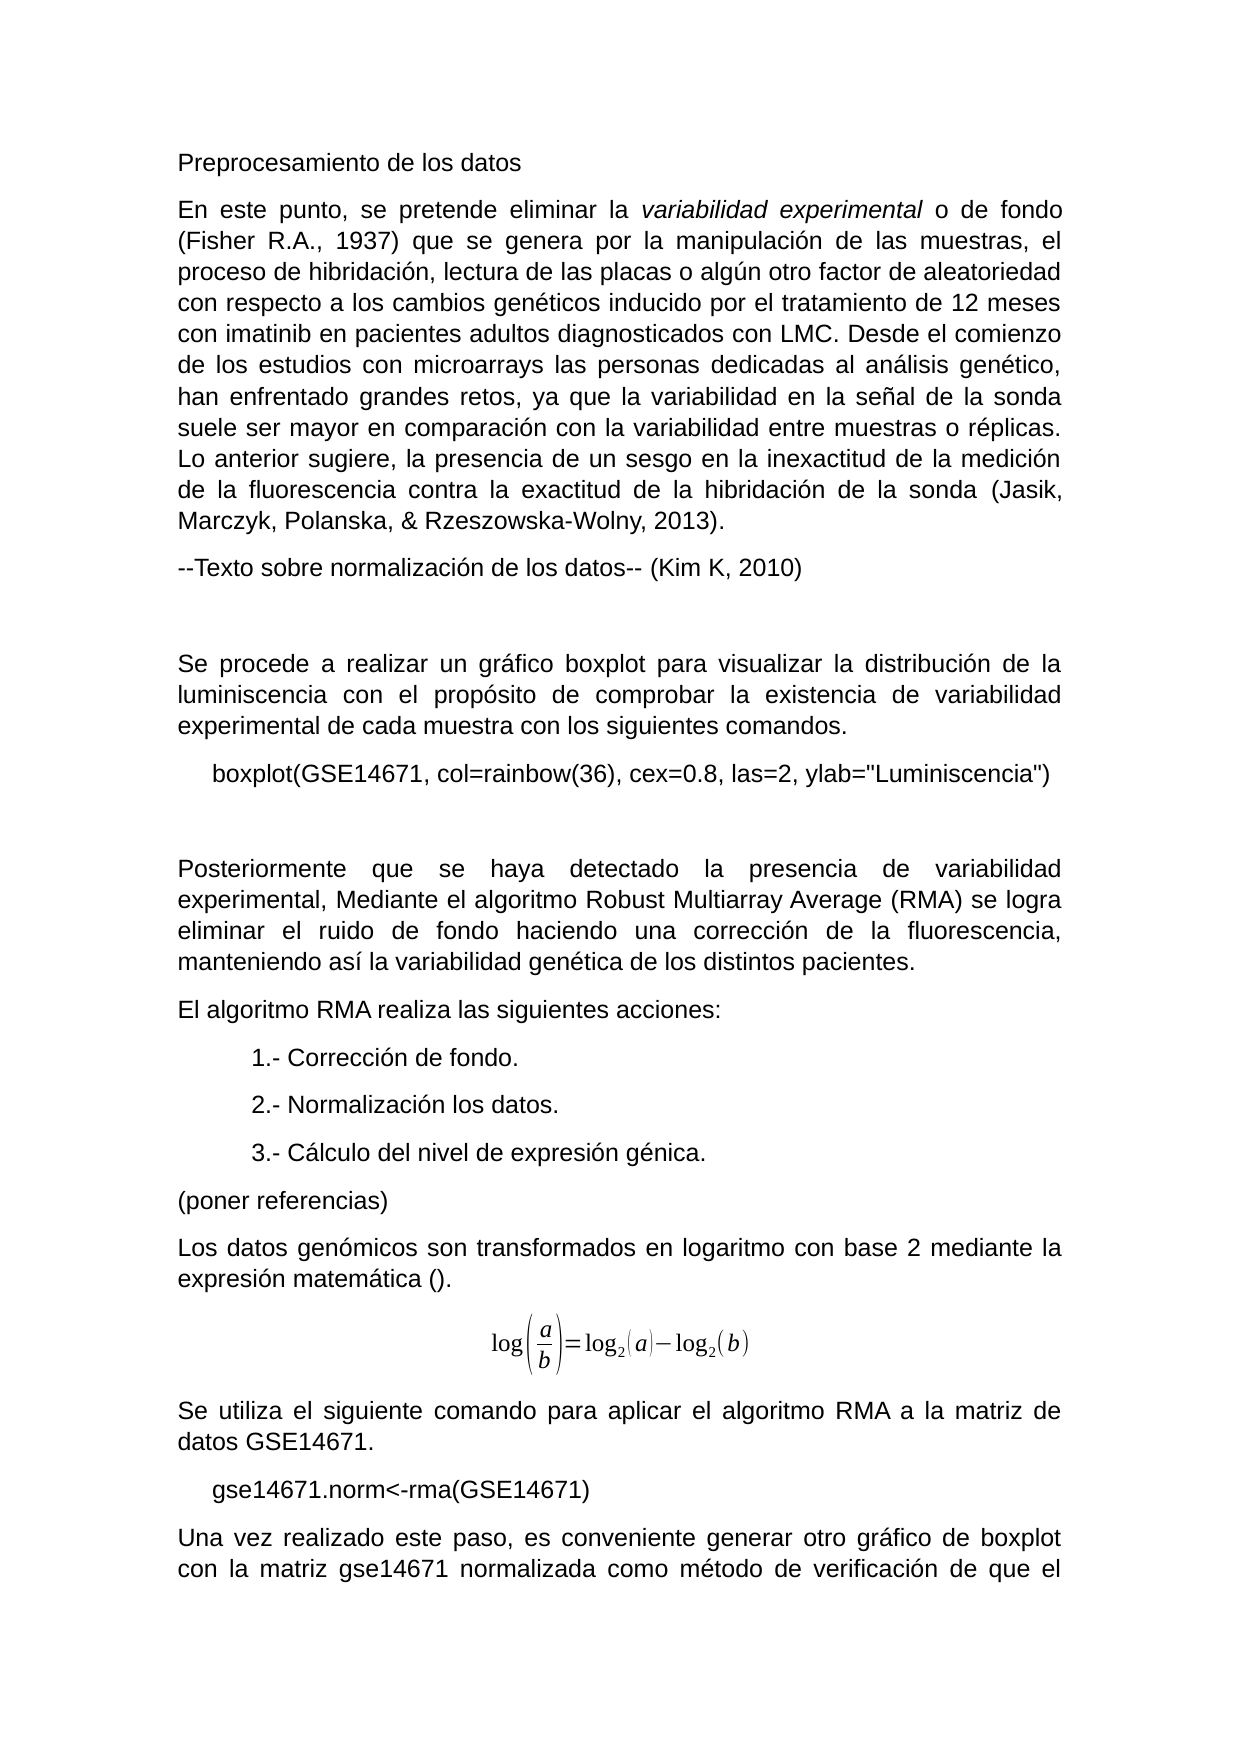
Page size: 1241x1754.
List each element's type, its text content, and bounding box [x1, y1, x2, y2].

text Se procede a realizar un gráfico boxplot para visualizar la distribución de la luminiscencia con el propósito de comprobar la existencia de variabilidad experimental de cada muestra con los siguientes comandos. [177, 649, 1063, 740]
text 2.- Normalización los datos. [177, 1090, 1063, 1119]
text gse14671.norm<-rma(GSE14671) [177, 1475, 1063, 1504]
text Se utiliza el siguiente comando para aplicar el algoritmo RMA a la matriz de datos GSE14671. [177, 1396, 1063, 1456]
text Posteriormente que se haya detectado la presencia de variabilidad experimental, Mediante el algoritmo Robust Multiarray Average (RMA) se logra eliminar el ruido de fondo haciendo una corrección de la fluorescencia, manteniendo así la variabilidad genética de los distintos pacientes. [177, 854, 1063, 976]
text El algoritmo RMA realiza las siguientes acciones: [177, 995, 1063, 1024]
text boxplot(GSE14671, col=rainbow(36), cex=0.8, las=2, ylab="Luminiscencia") [177, 759, 1063, 787]
text (poner referencias) [177, 1186, 1063, 1214]
text Preprocesamiento de los datos [177, 148, 1063, 176]
text 1.- Corrección de fondo. [177, 1043, 1063, 1071]
text --Texto sobre normalización de los datos-- [177, 553, 1063, 582]
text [177, 1523, 1063, 1582]
text En este punto, se pretende eliminar la variabilidad experimental o de fondo que se genera por la manipulación de las muestras, el proceso de hibridación, lectura de las placas o algún otro factor de aleatoriedad con respecto a los cambios genéticos inducido por el tratamiento de 12 meses con imatinib en pacientes adultos diagnosticados con LMC. Desde el comienzo de los estudios con microarrays las personas dedicadas al análisis genético, han enfrentado grandes retos, ya que la variabilidad en la señal de la sonda suele ser mayor en comparación con la variabilidad entre muestras o réplicas. Lo anterior sugiere, la presencia de un sesgo en la inexactitud de la medición de la fluorescencia contra la exactitud de la hibridación de la sonda . [177, 195, 1063, 534]
text Los datos genómicos son transformados en logaritmo con base 2 mediante la expresión matemática (). [177, 1233, 1063, 1293]
text 3.- Cálculo del nivel de expresión génica. [177, 1138, 1063, 1167]
